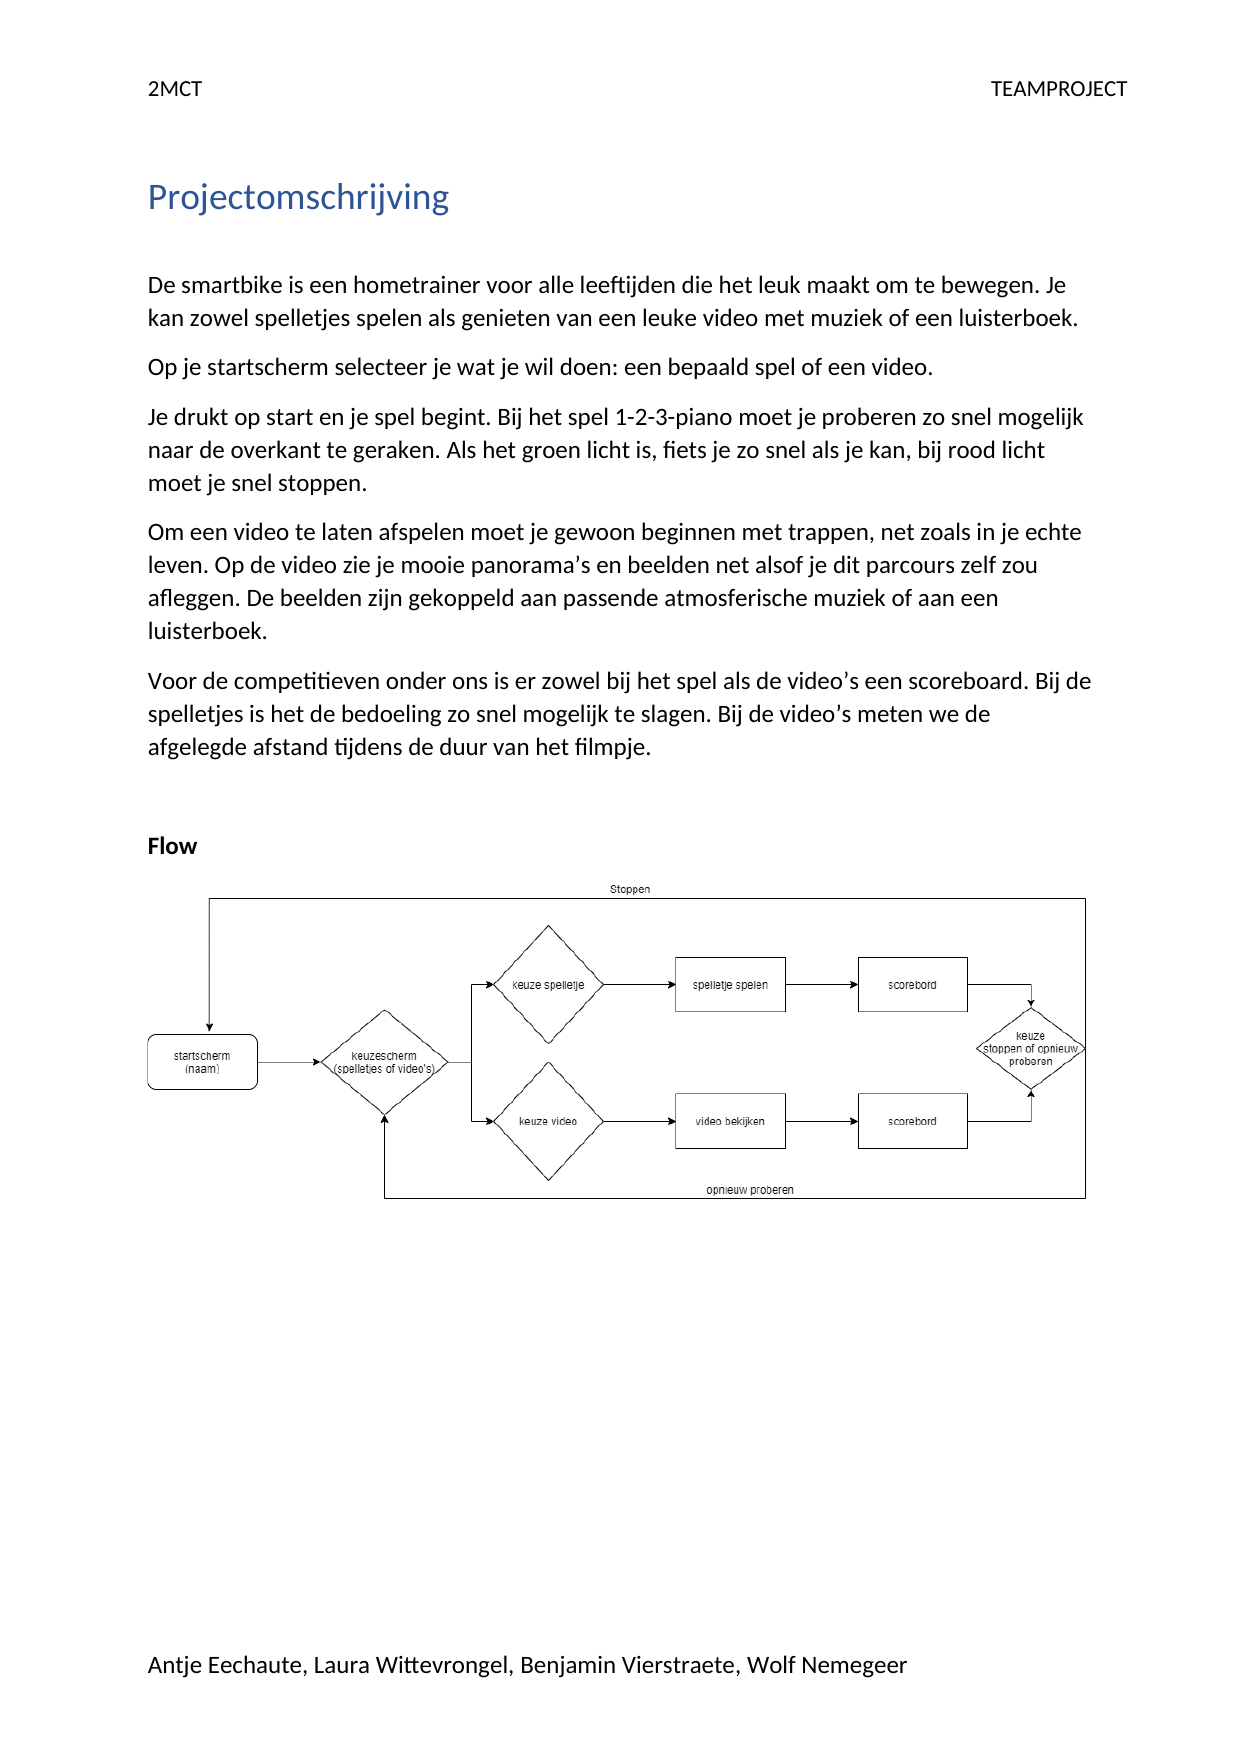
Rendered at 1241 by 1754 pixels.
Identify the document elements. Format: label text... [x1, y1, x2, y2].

text Je drukt op start en je spel begint. Bij het spel 1-2-3-piano moet je proberen zo snel mogelijk naar de overkant te geraken. Als het groen licht is, fiets je zo snel als je kan, bij rood licht moet je snel stoppen. [148, 401, 1093, 497]
text Op je startscherm selecteer je wat je wil doen: een bepaald spel of een video. [148, 351, 1093, 382]
text Om een video te laten afspelen moet je gewoon beginnen met trappen, net zoals in je echte leven. Op de video zie je mooie panorama’s en beelden net alsof je dit parcours zelf zou afleggen. De beelden zijn gekoppeld aan passende atmosferische muziek of aan een luisterboek. [148, 516, 1093, 646]
text Flow [148, 830, 1093, 860]
text De smartbike is een hometrainer voor alle leeftijden die het leuk maakt om te bewegen. Je kan zowel spelletjes spelen als genieten van een leuke video met muziek of een luisterboek. [148, 269, 1093, 332]
text Voor de competitieven onder ons is er zowel bij het spel als de video’s een scoreboard. Bij de spelletjes is het de bedoeling zo snel mogelijk te slagen. Bij de video’s meten we de afgelegde afstand tijdens de duur van het filmpje. [148, 665, 1093, 761]
subtitle Projectomschrijving [148, 173, 1093, 218]
picture [147, 879, 1093, 1206]
